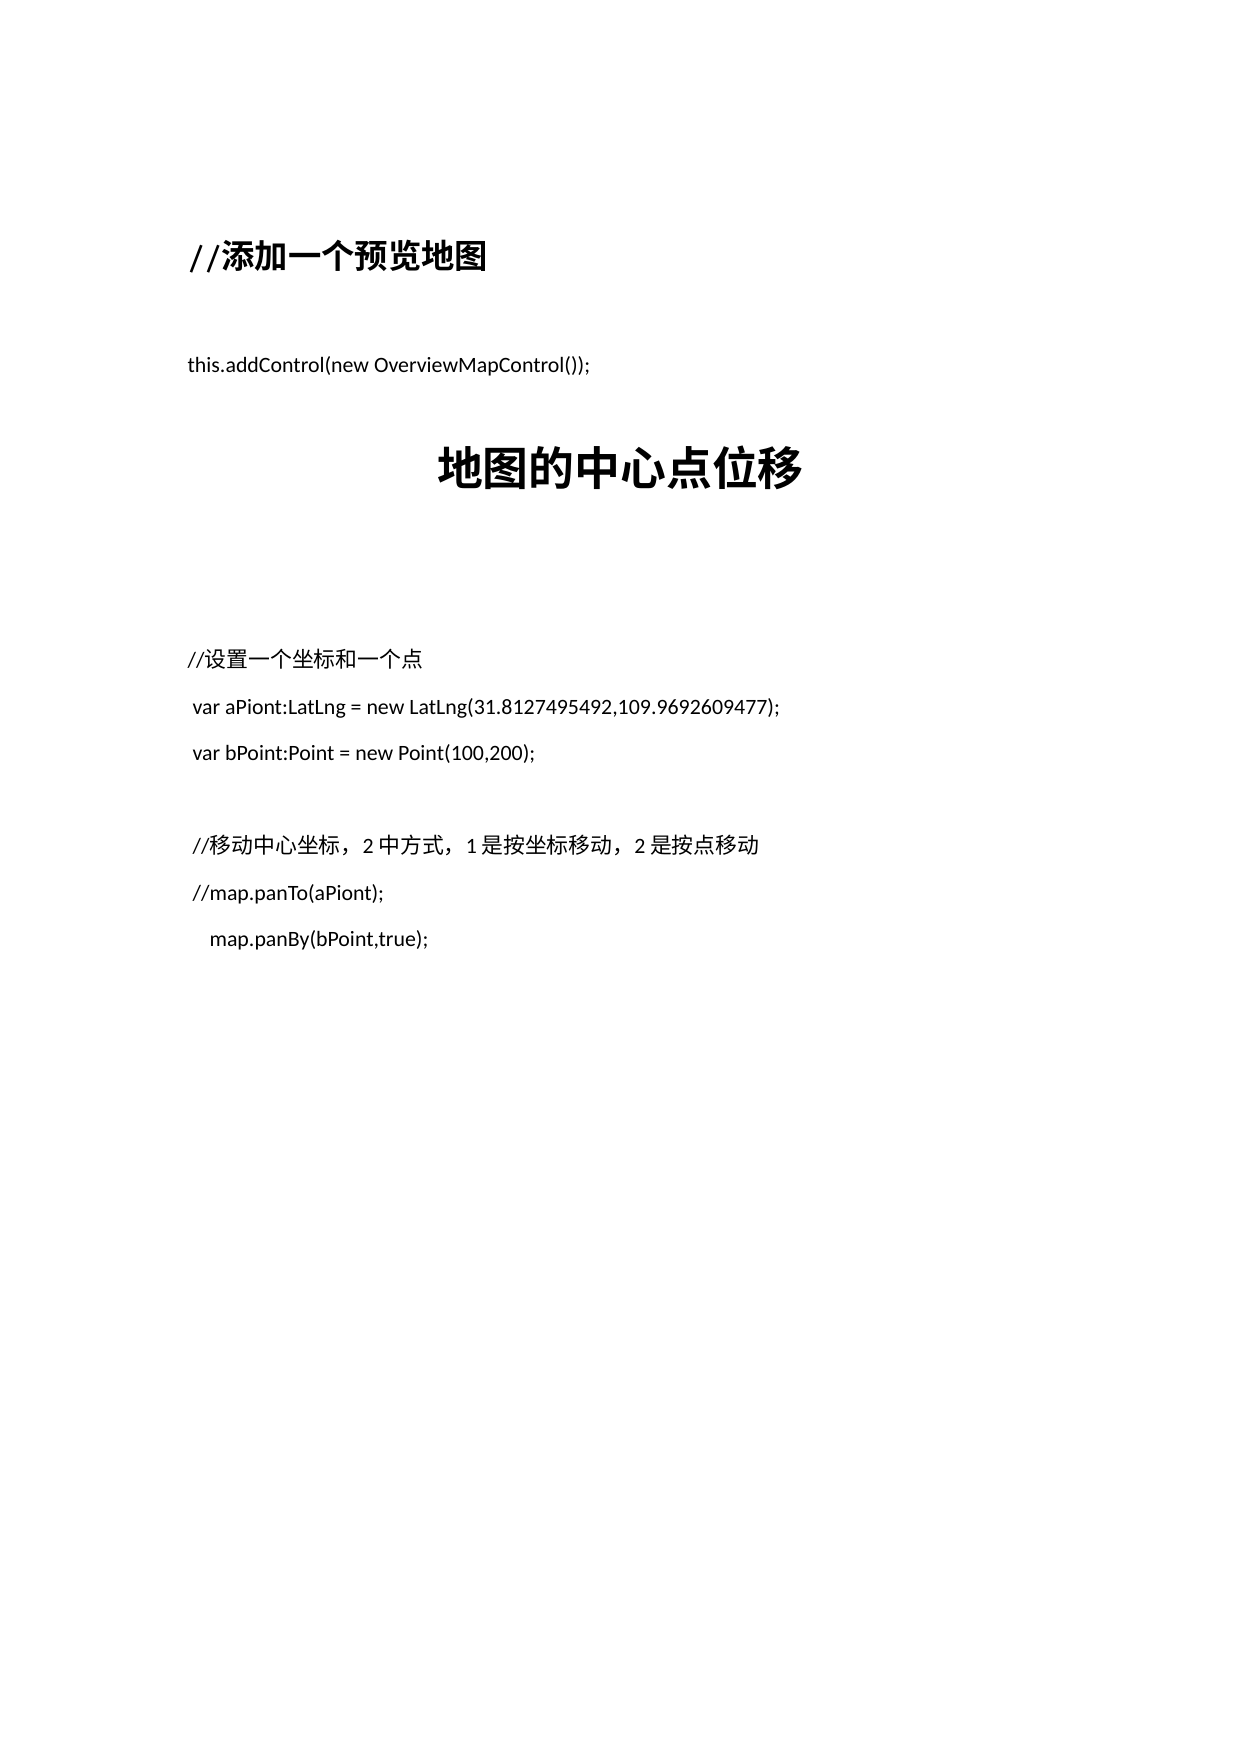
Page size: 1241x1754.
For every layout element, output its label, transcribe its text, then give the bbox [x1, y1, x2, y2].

subtitle 地图的中心点位移 [187, 417, 1053, 514]
text var bPoint:Point = new Point(100,200); [187, 736, 1053, 769]
text //map.panTo(aPiont); [187, 876, 1053, 909]
text //移动中心坐标，2中方式，1是按坐标移动，2是按点移动 [187, 828, 1053, 860]
text //设置一个坐标和一个点 [187, 642, 1053, 674]
text var aPiont:LatLng = new LatLng(31.8127495492,109.9692609477); [187, 690, 1053, 723]
text this.addControl(new OverviewMapControl()); [187, 349, 1053, 381]
text map.panBy(bPoint,true); [187, 922, 1053, 954]
subtitle //添加一个预览地图 [187, 222, 1053, 287]
